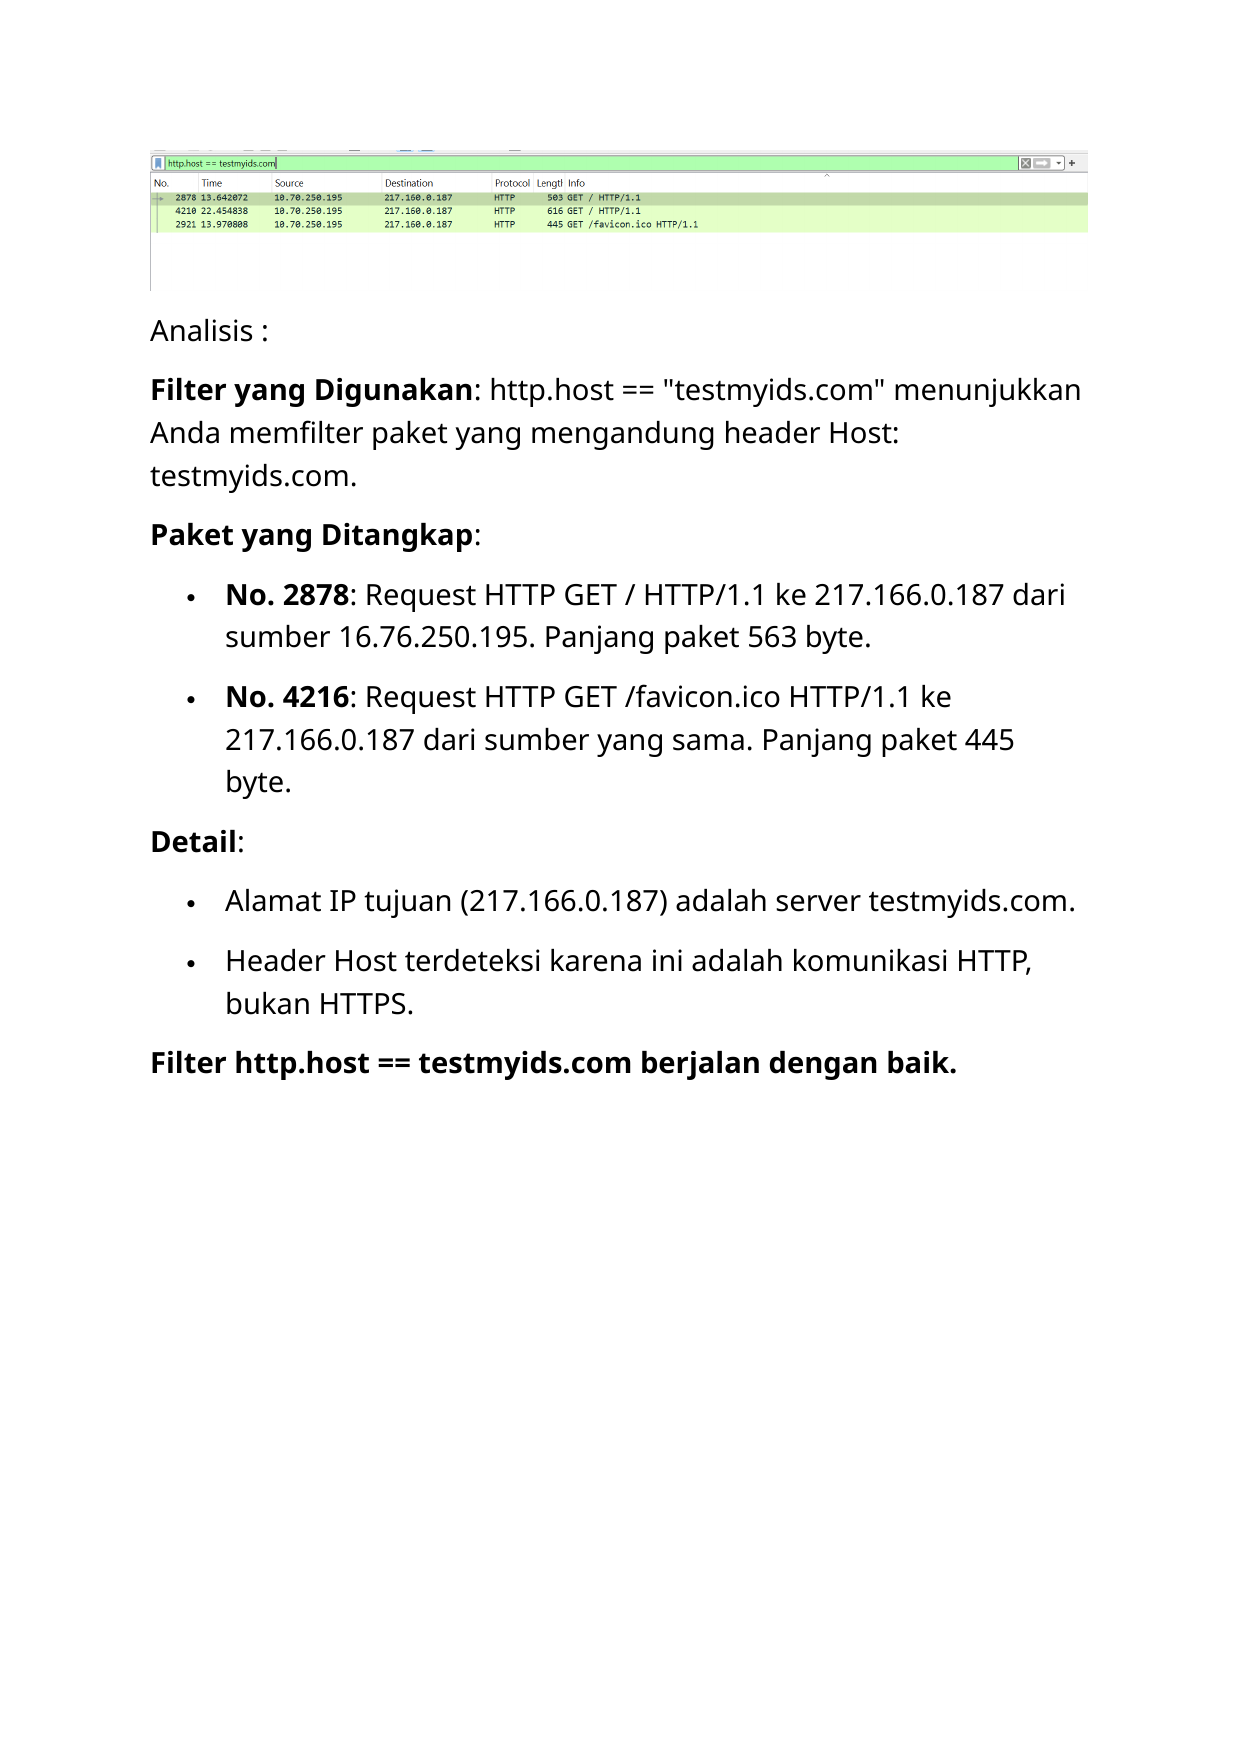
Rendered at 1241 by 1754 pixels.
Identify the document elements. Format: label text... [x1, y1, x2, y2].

list Alamat IP tujuan (217.166.0.187) adalah server testmyids.com. [187, 881, 1090, 920]
text Filter http.host == testmyids.com berjalan dengan baik. [150, 1042, 1090, 1082]
text Paket yang Ditangkap: [150, 514, 1090, 554]
text Detail: [150, 821, 1090, 861]
picture [150, 150, 1088, 291]
list Header Host terdeteksi karena ini adalah komunikasi HTTP, bukan HTTPS. [187, 940, 1090, 1023]
list No. 4216: Request HTTP GET /favicon.ico HTTP/1.1 ke 217.166.0.187 dari sumber yang sama. Panjang paket 445 byte. [187, 676, 1090, 801]
text Analisis : [150, 310, 1090, 349]
text Filter yang Digunakan: http.host == "testmyids.com" menunjukkan Anda memfilter paket yang mengandung header Host: testmyids.com. [150, 369, 1090, 494]
list No. 2878: Request HTTP GET / HTTP/1.1 ke 217.166.0.187 dari sumber 16.76.250.195. Panjang paket 563 byte. [187, 574, 1090, 656]
